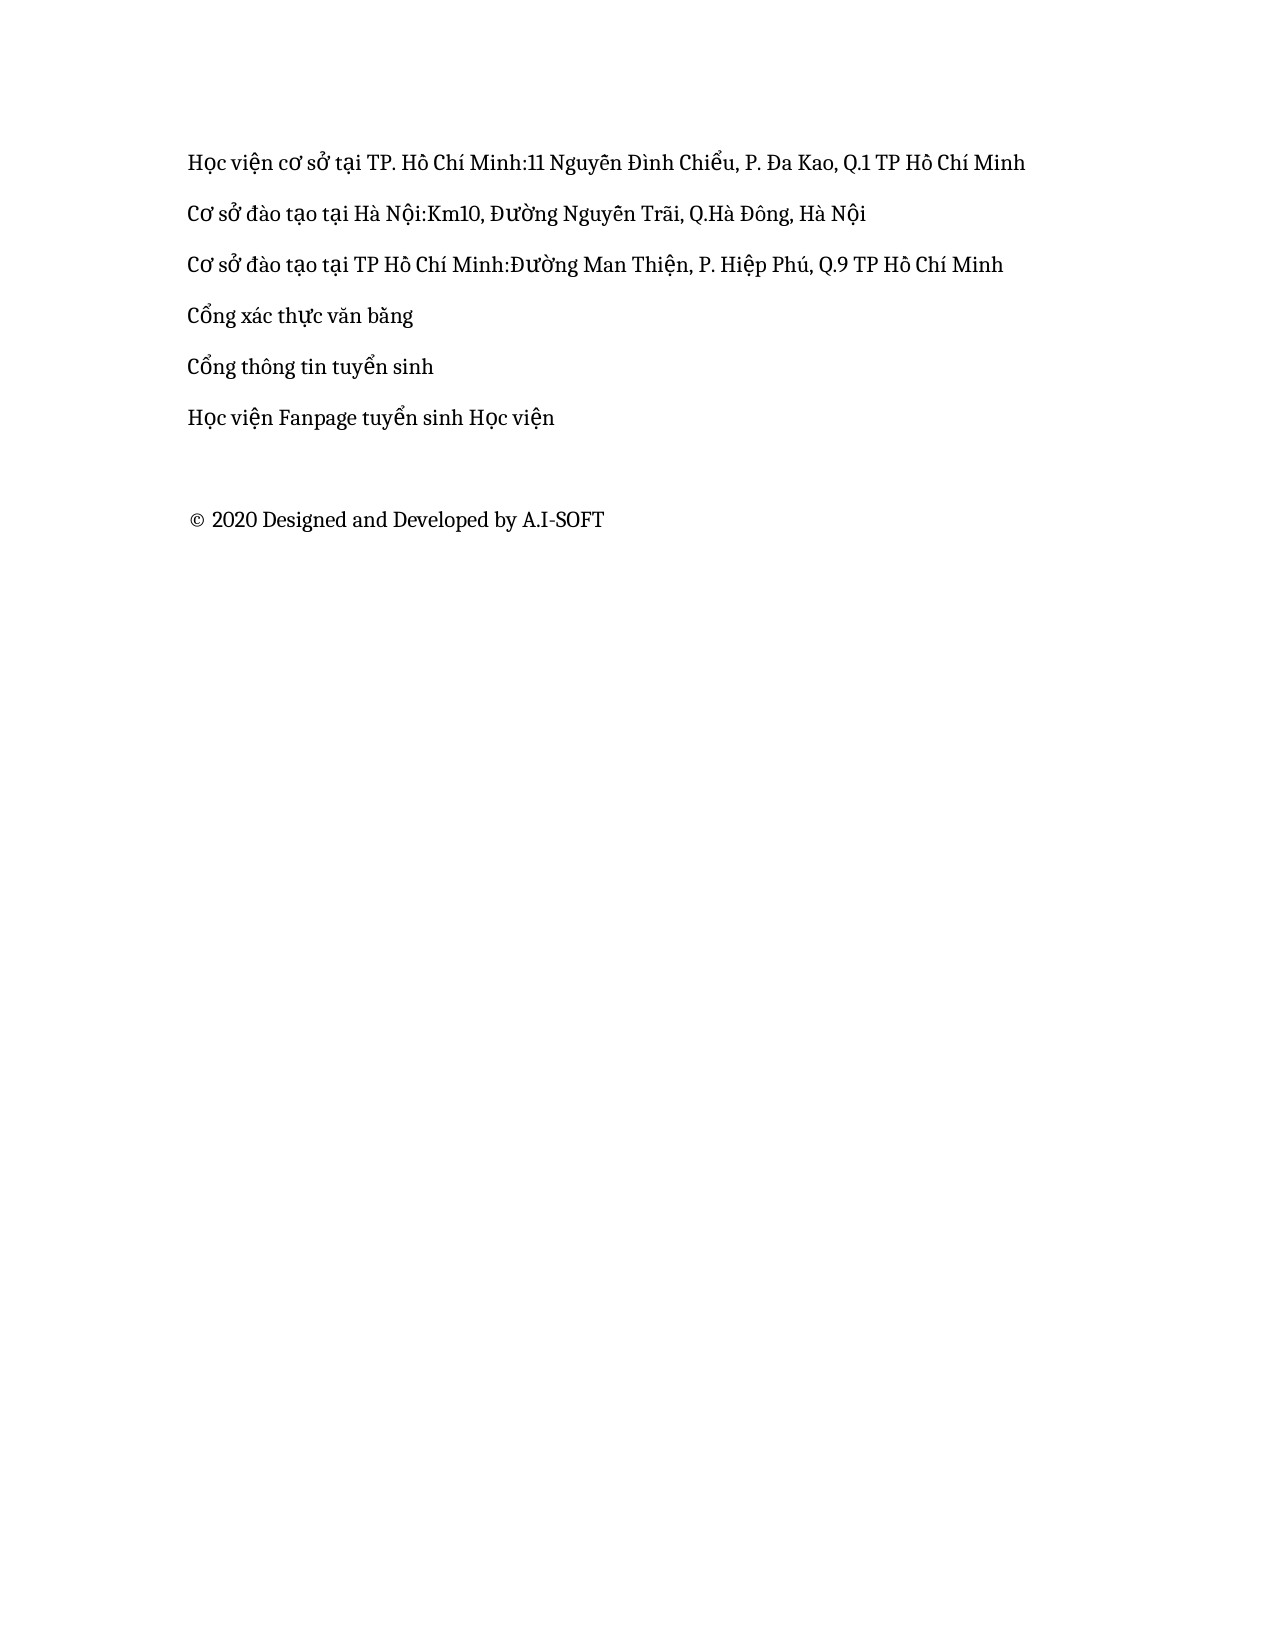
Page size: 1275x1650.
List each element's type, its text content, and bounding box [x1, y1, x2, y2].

text Cổng xác thực văn bằng [187, 303, 1087, 329]
text Cơ sở đào tạo tại TP Hồ Chí Minh:Đường Man Thiện, P. Hiệp Phú, Q.9 TP Hồ Chí Minh [187, 252, 1087, 278]
text Cổng thông tin tuyển sinh [187, 354, 1087, 381]
text Cơ sở đào tạo tại Hà Nội:Km10, Đường Nguyễn Trãi, Q.Hà Đông, Hà Nội [187, 201, 1087, 227]
text © 2020 Designed and Developed by A.I-SOFT [187, 507, 1087, 534]
text Học viện Fanpage tuyển sinh Học viện [187, 405, 1087, 432]
text Học viện cơ sở tại TP. Hồ Chí Minh:11 Nguyễn Đình Chiểu, P. Đa Kao, Q.1 TP Hồ Chí Minh [187, 150, 1087, 176]
